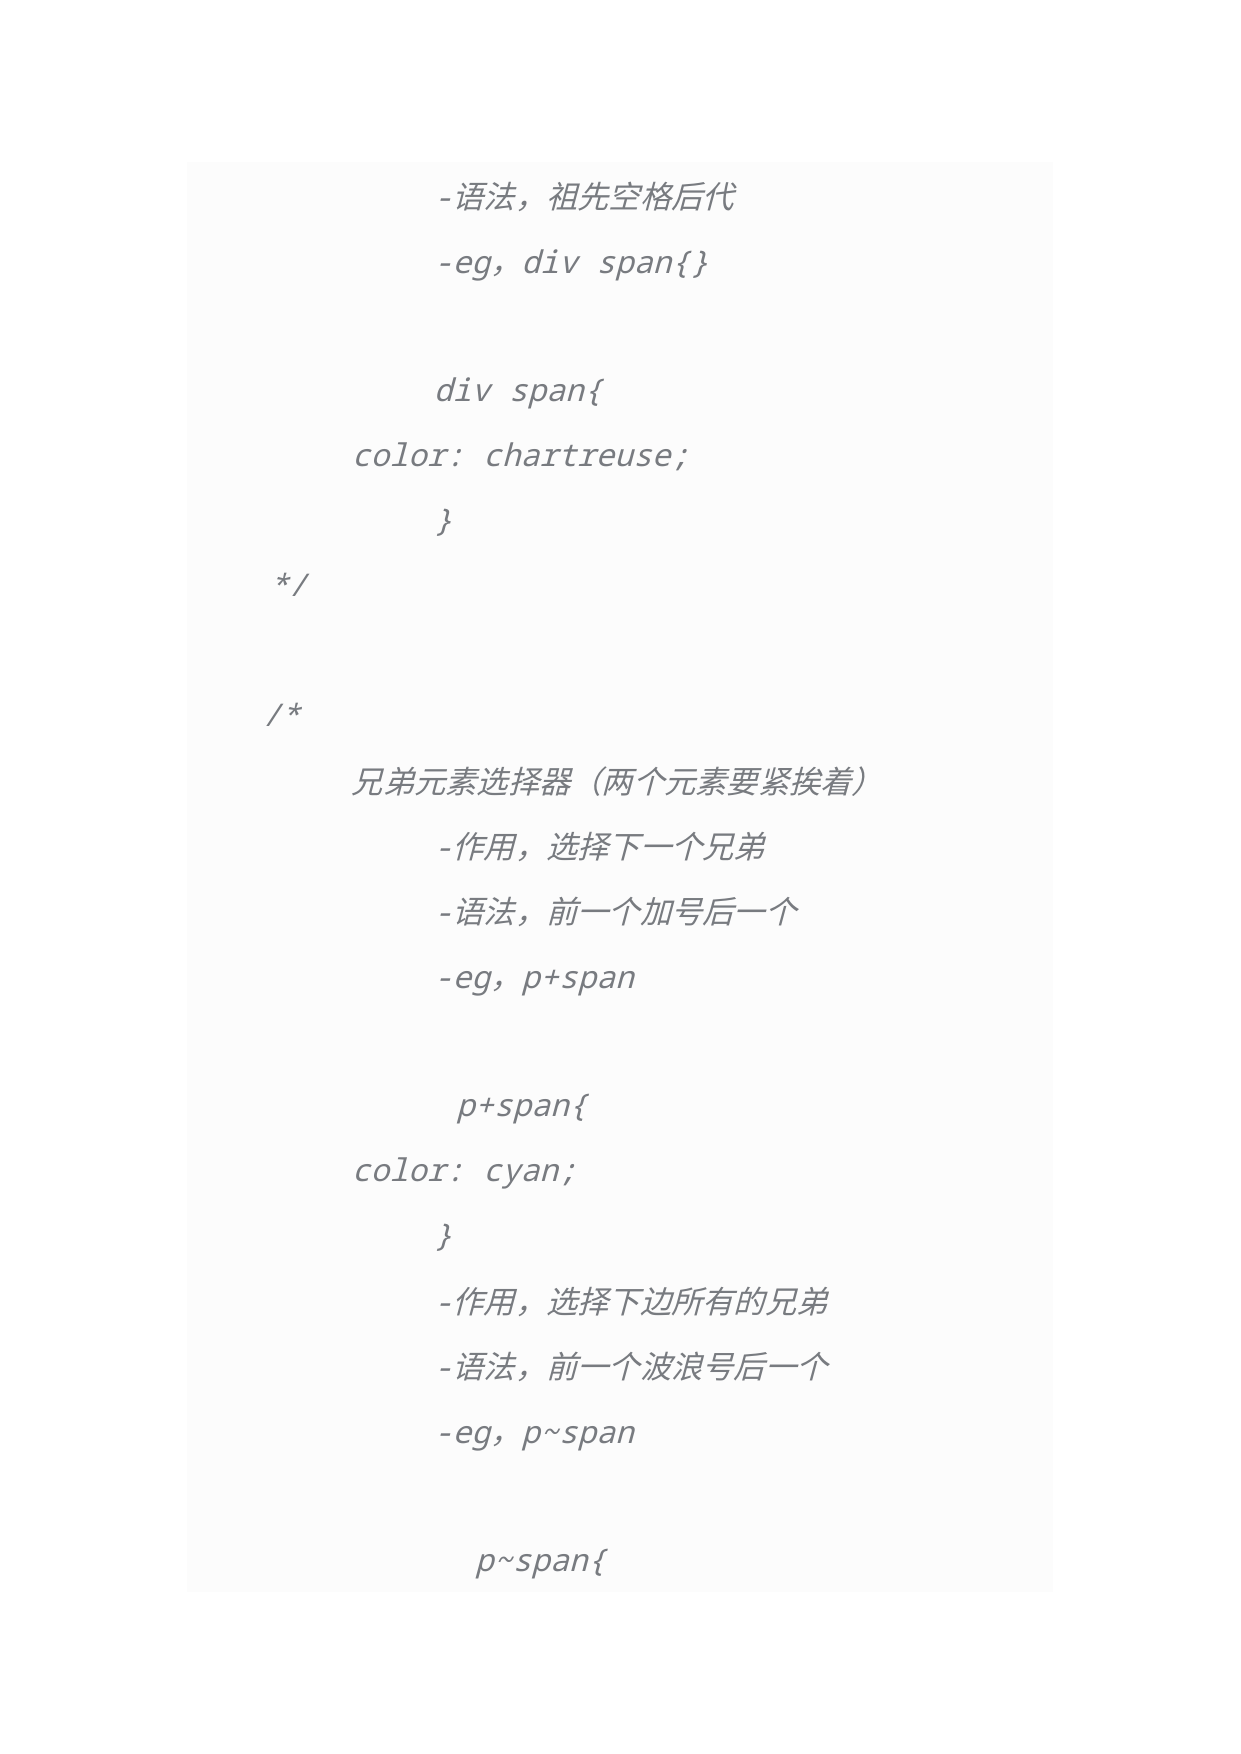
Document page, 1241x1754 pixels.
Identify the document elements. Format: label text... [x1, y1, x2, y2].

text } [187, 1202, 1053, 1267]
text } [187, 487, 1053, 552]
text div span{ [187, 357, 1053, 422]
text -eg，p+span [187, 942, 1053, 1007]
text */ [187, 552, 1053, 617]
text -eg，div span{} [187, 227, 1053, 292]
text p+span{ [187, 1072, 1053, 1137]
text -作用，选择下边所有的兄弟 [187, 1267, 1053, 1332]
text -语法，前一个波浪号后一个 [187, 1332, 1053, 1397]
text -语法，祖先空格后代 [187, 162, 1053, 227]
text p~span{ [187, 1527, 1053, 1592]
text -作用，选择下一个兄弟 [187, 812, 1053, 877]
text -语法，前一个加号后一个 [187, 877, 1053, 942]
text color: chartreuse; [187, 422, 1053, 487]
text /* [187, 682, 1053, 747]
text -eg，p~span [187, 1397, 1053, 1462]
text 兄弟元素选择器（两个元素要紧挨着） [187, 747, 1053, 812]
text color: cyan; [187, 1137, 1053, 1202]
